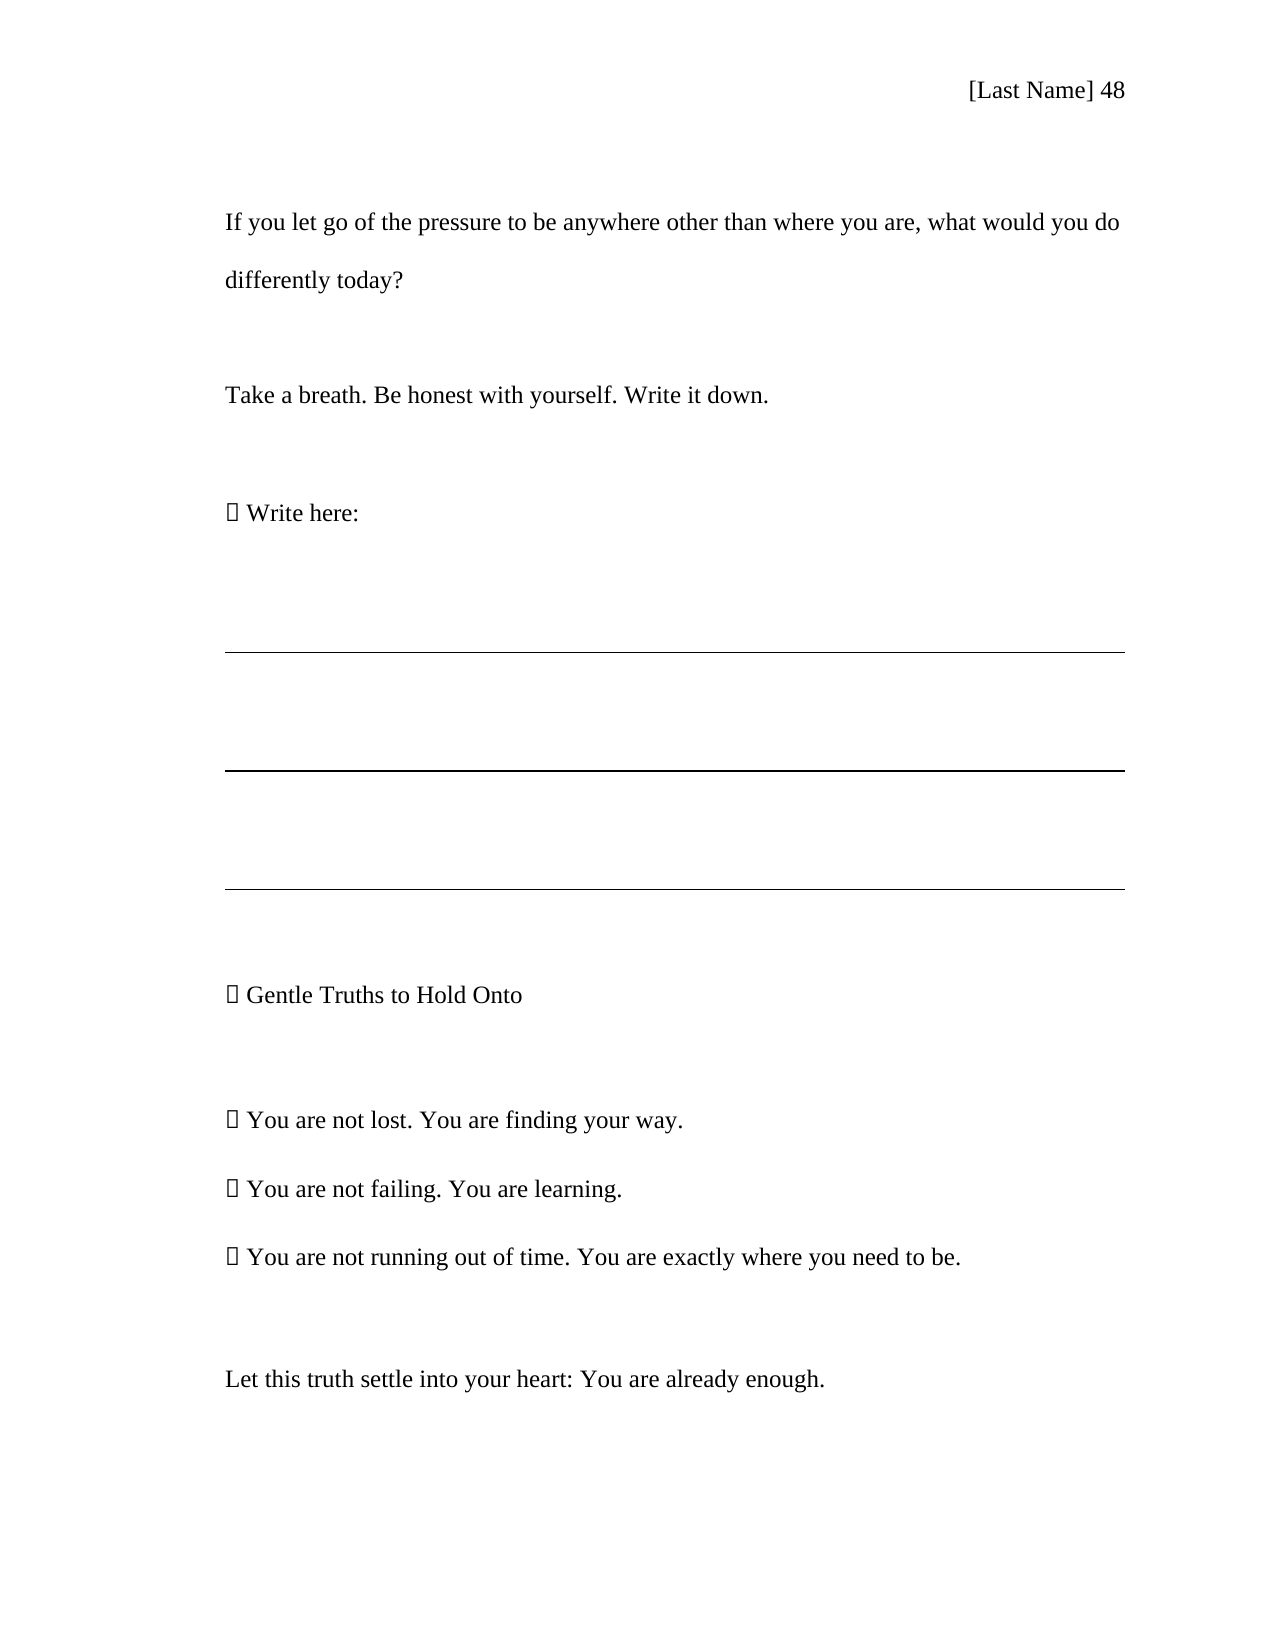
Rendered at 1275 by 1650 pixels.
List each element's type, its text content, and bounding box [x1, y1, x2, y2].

text You are not running out of time. You are exactly where you need to be. [225, 1238, 1125, 1272]
text Gentle Truths to Hold Onto [225, 977, 1125, 1011]
text Take a breath. Be honest with yourself. Write it down. [225, 380, 1125, 409]
text You are not failing. You are learning. [225, 1170, 1125, 1204]
text Let this truth settle into your heart: You are already enough. [225, 1364, 1125, 1393]
text If you let go of the pressure to be anywhere other than where you are, what would you do differently today? [225, 207, 1125, 294]
text Write here: [225, 495, 1125, 529]
text You are not lost. You are finding your way. [225, 1102, 1125, 1136]
